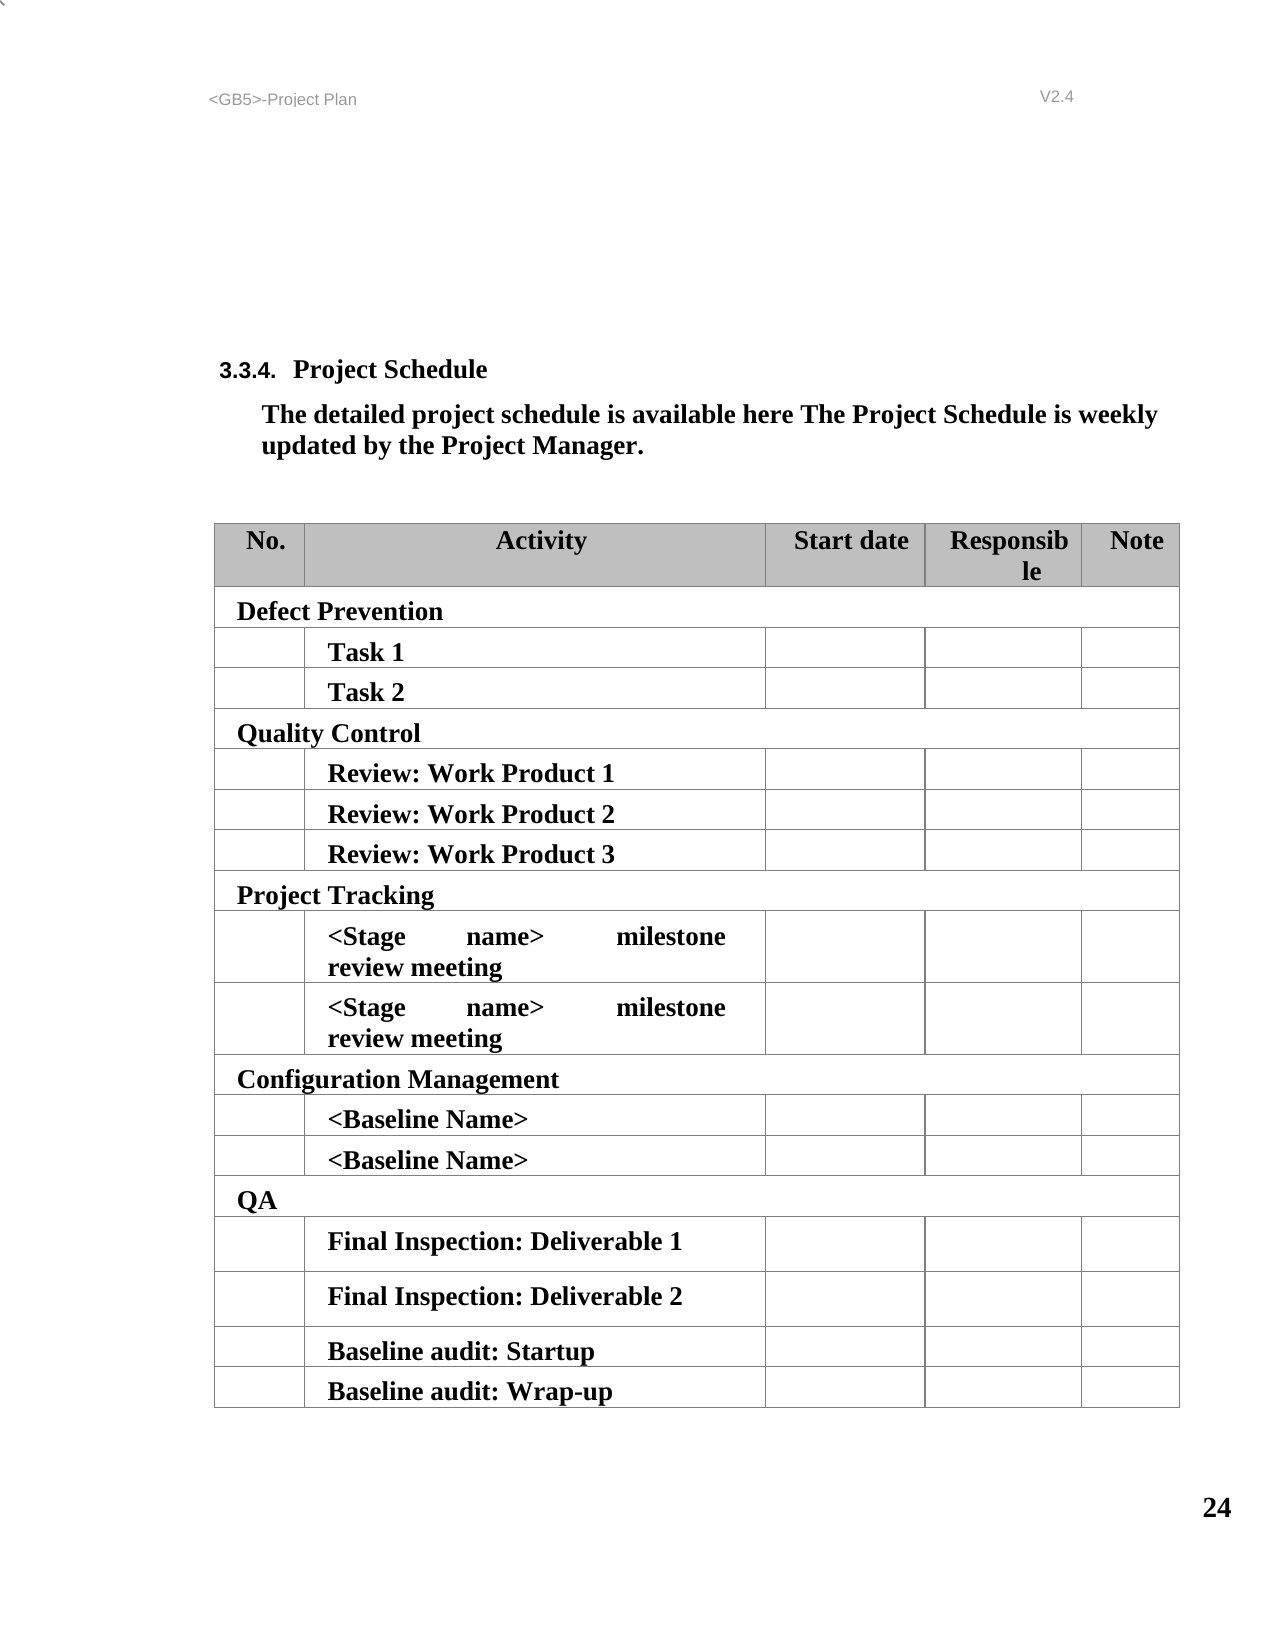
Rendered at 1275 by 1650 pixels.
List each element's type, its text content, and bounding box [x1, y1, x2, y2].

table_cell [215, 1272, 304, 1326]
table_header Start date [766, 524, 924, 586]
table_cell [1082, 983, 1179, 1053]
table_cell [926, 1327, 1081, 1366]
table_cell [766, 668, 924, 708]
table_cell [1082, 790, 1179, 829]
table_cell <Baseline Name> [305, 1095, 765, 1134]
table_cell [766, 749, 924, 789]
table_header No. [215, 524, 304, 586]
table_cell [766, 1327, 924, 1366]
table_cell [215, 668, 304, 708]
table_cell Review: Work Product 3 [305, 830, 765, 870]
table_cell [215, 1327, 304, 1366]
table_cell [1082, 1327, 1179, 1366]
table_cell Review: Work Product 2 [305, 790, 765, 829]
table_cell Task 2 [305, 668, 765, 708]
table_cell Final Inspection: Deliverable 1 [305, 1217, 765, 1271]
table_cell [766, 1272, 924, 1326]
table_cell [766, 790, 924, 829]
table_cell [1082, 1095, 1179, 1134]
table_cell [1082, 1367, 1179, 1407]
table_cell [766, 1367, 924, 1407]
table_cell Project Tracking [215, 871, 1179, 910]
table_cell [766, 1217, 924, 1271]
table_cell [926, 628, 1081, 667]
table_cell Final Inspection: Deliverable 2 [305, 1272, 765, 1326]
table_cell [215, 790, 304, 829]
table_cell [215, 749, 304, 789]
table_cell [215, 830, 304, 870]
table_cell <Baseline Name> [305, 1136, 765, 1175]
table_cell [215, 628, 304, 667]
table_cell [926, 1217, 1081, 1271]
table_cell [1082, 749, 1179, 789]
table_cell <Stage name> milestone review meeting [305, 911, 765, 982]
table_cell Baseline audit: Startup [305, 1327, 765, 1366]
table_cell [1082, 628, 1179, 667]
table_cell [215, 1217, 304, 1271]
list Project Schedule [219, 353, 1231, 384]
table_cell [926, 911, 1081, 982]
table_cell [926, 749, 1081, 789]
table_cell Baseline audit: Wrap-up [305, 1367, 765, 1407]
table_cell [215, 1367, 304, 1407]
table_cell [926, 1136, 1081, 1175]
table_cell Quality Control [215, 709, 1179, 748]
table_cell [926, 830, 1081, 870]
table_cell [1082, 830, 1179, 870]
table_cell [766, 830, 924, 870]
table_cell QA [215, 1176, 1179, 1216]
table_cell [926, 1367, 1081, 1407]
table_cell Defect Prevention [215, 587, 1179, 627]
table_cell [926, 790, 1081, 829]
table_header Activity [305, 524, 765, 586]
table_cell [766, 628, 924, 667]
table_cell [926, 1095, 1081, 1134]
table_cell [1082, 668, 1179, 708]
table_cell [215, 983, 304, 1053]
table_cell [1082, 1136, 1179, 1175]
table_cell [1082, 911, 1179, 982]
table_header Note [1082, 524, 1179, 586]
table_cell [1082, 1272, 1179, 1326]
table_cell Review: Work Product 1 [305, 749, 765, 789]
table_header Responsible [926, 524, 1081, 586]
table_cell [766, 911, 924, 982]
table_cell [926, 668, 1081, 708]
table_cell [215, 1136, 304, 1175]
table_cell <Stage name> milestone review meeting [305, 983, 765, 1053]
text The detailed project schedule is available here The Project Schedule is weekly updated by the Project Manager. [261, 398, 1176, 460]
table_cell [215, 1095, 304, 1134]
table_cell [926, 1272, 1081, 1326]
table_cell Task 1 [305, 628, 765, 667]
table_cell [766, 1136, 924, 1175]
table_cell [766, 983, 924, 1053]
table_cell [926, 983, 1081, 1053]
table_cell Configuration Management [215, 1055, 1179, 1094]
table_cell [766, 1095, 924, 1134]
table_cell [215, 911, 304, 982]
table_cell [1082, 1217, 1179, 1271]
